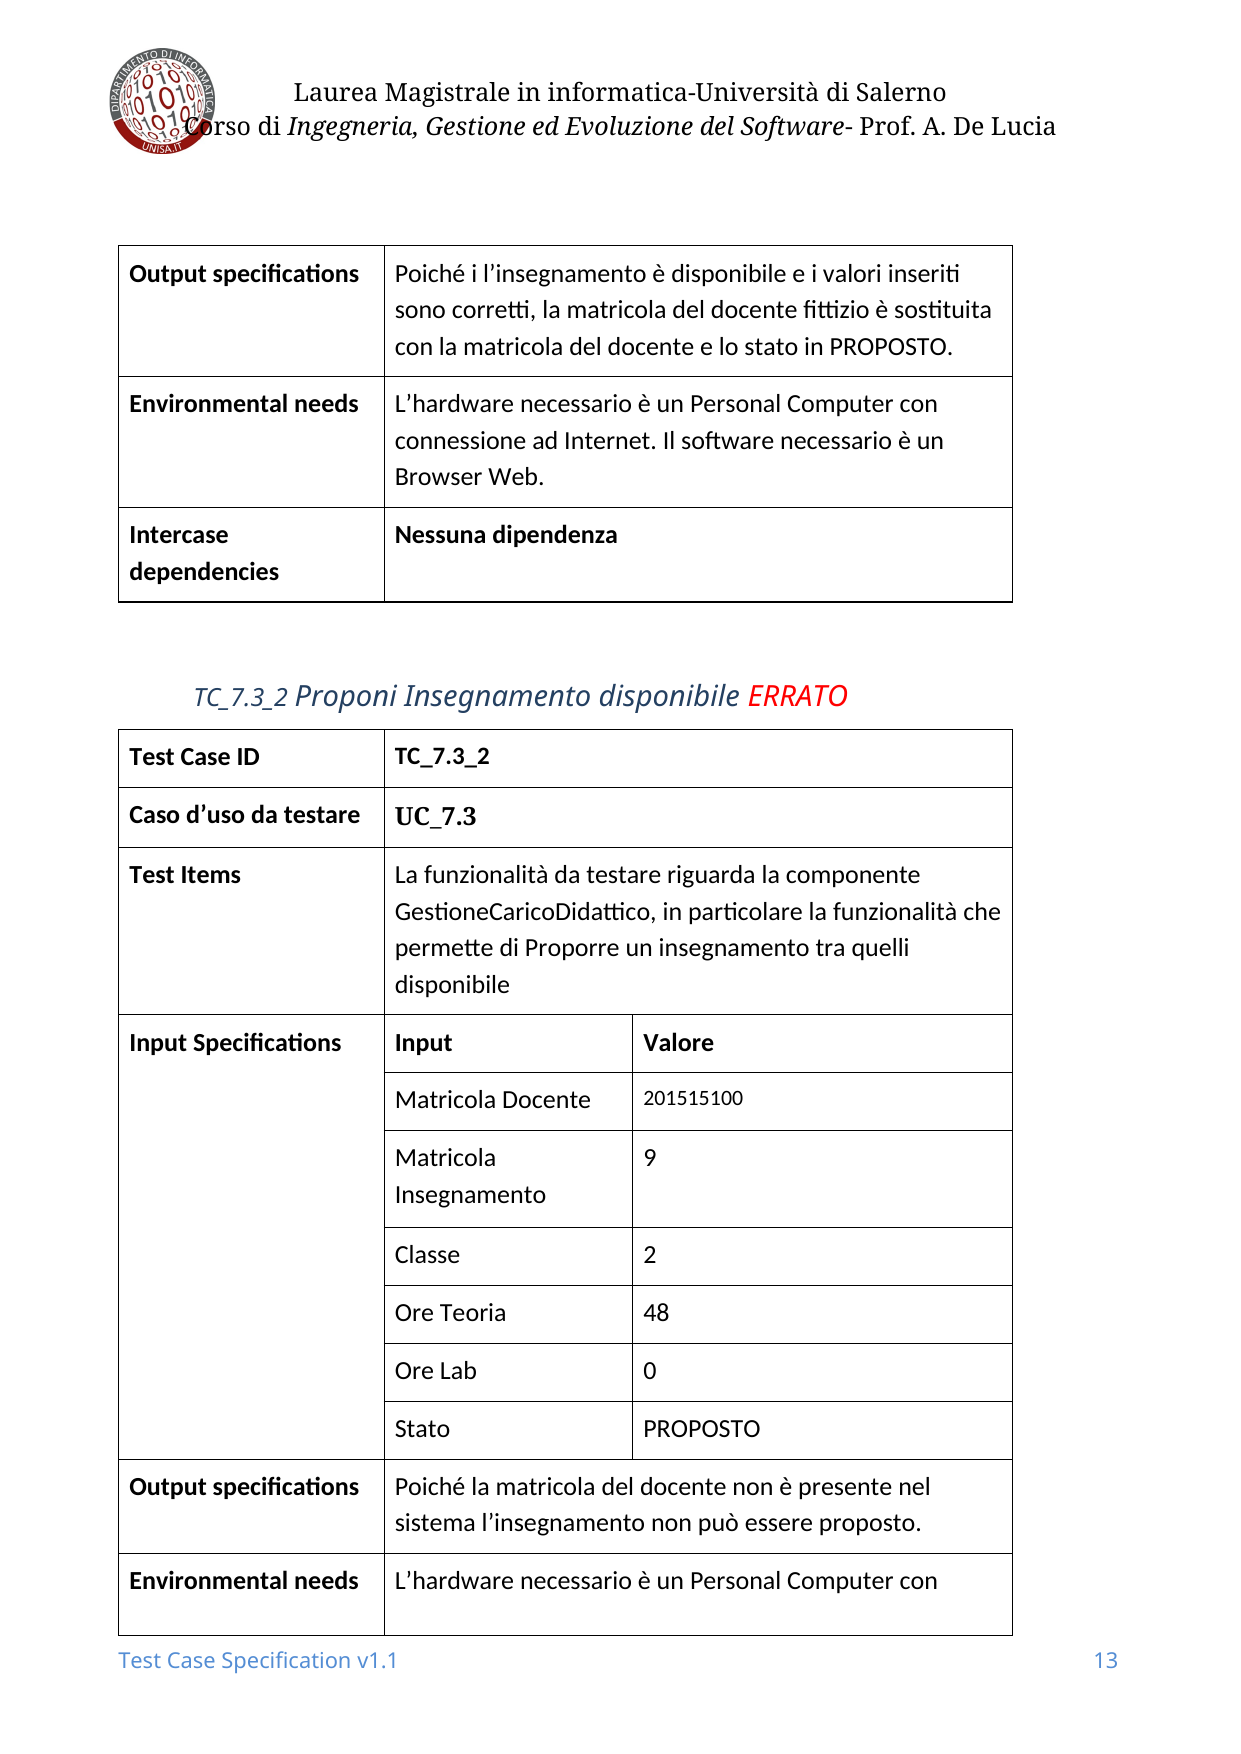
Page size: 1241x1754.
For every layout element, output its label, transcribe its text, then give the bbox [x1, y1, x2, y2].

table_cell Nessuna dipendenza [385, 508, 1012, 601]
table_cell Ore Lab [385, 1344, 632, 1401]
table_cell Poiché la matricola del docente non è presente nel sistema l’insegnamento non può essere proposto. [385, 1460, 1012, 1553]
table_cell La funzionalità da testare riguarda la componente GestioneCaricoDidattico, in particolare la funzionalità che permette di Proporre un insegnamento tra quelli disponibile [385, 848, 1012, 1014]
table_cell 9 [633, 1131, 1012, 1227]
table_cell UC_7.3 [385, 788, 1012, 847]
table_cell 2 [633, 1228, 1012, 1285]
table_cell Intercase dependencies [119, 508, 384, 601]
table_cell Environmental needs [119, 377, 384, 507]
table_cell Environmental needs [119, 1554, 384, 1635]
table_cell Valore [633, 1015, 1012, 1072]
table_header TC_7.3_2 [385, 730, 1012, 787]
table_cell L’hardware necessario è un Personal Computer con connessione ad Internet. Il software necessario è un Browser Web. [385, 1554, 1012, 1635]
table_cell Input [385, 1015, 632, 1072]
table_cell Matricola Docente [385, 1073, 632, 1130]
table_cell 48 [633, 1286, 1012, 1343]
table_cell Output specifications [119, 1460, 384, 1553]
table_cell Output specifications [119, 246, 384, 376]
table_cell Caso d’uso da testare [119, 788, 384, 847]
table_cell Test Items [119, 848, 384, 1014]
table_cell Ore Teoria [385, 1286, 632, 1343]
picture [109, 48, 215, 154]
table_header Test Case ID [119, 730, 384, 787]
table_cell PROPOSTO [633, 1402, 1012, 1458]
table_cell 0 [633, 1344, 1012, 1401]
table_cell L’hardware necessario è un Personal Computer con connessione ad Internet. Il software necessario è un Browser Web. [385, 377, 1012, 507]
table_cell Input Specifications [119, 1015, 384, 1458]
table_cell Matricola Insegnamento [385, 1131, 632, 1227]
subtitle TC_7.3_2 Proponi Insegnamento disponibile ERRATO [193, 675, 1122, 714]
table_cell Poiché i l’insegnamento è disponibile e i valori inseriti sono corretti, la matricola del docente fittizio è sostituita con la matricola del docente e lo stato in PROPOSTO. [385, 246, 1012, 376]
table_cell 201515100 [633, 1073, 1012, 1130]
table_cell Classe [385, 1228, 632, 1285]
table_cell Stato [385, 1402, 632, 1458]
